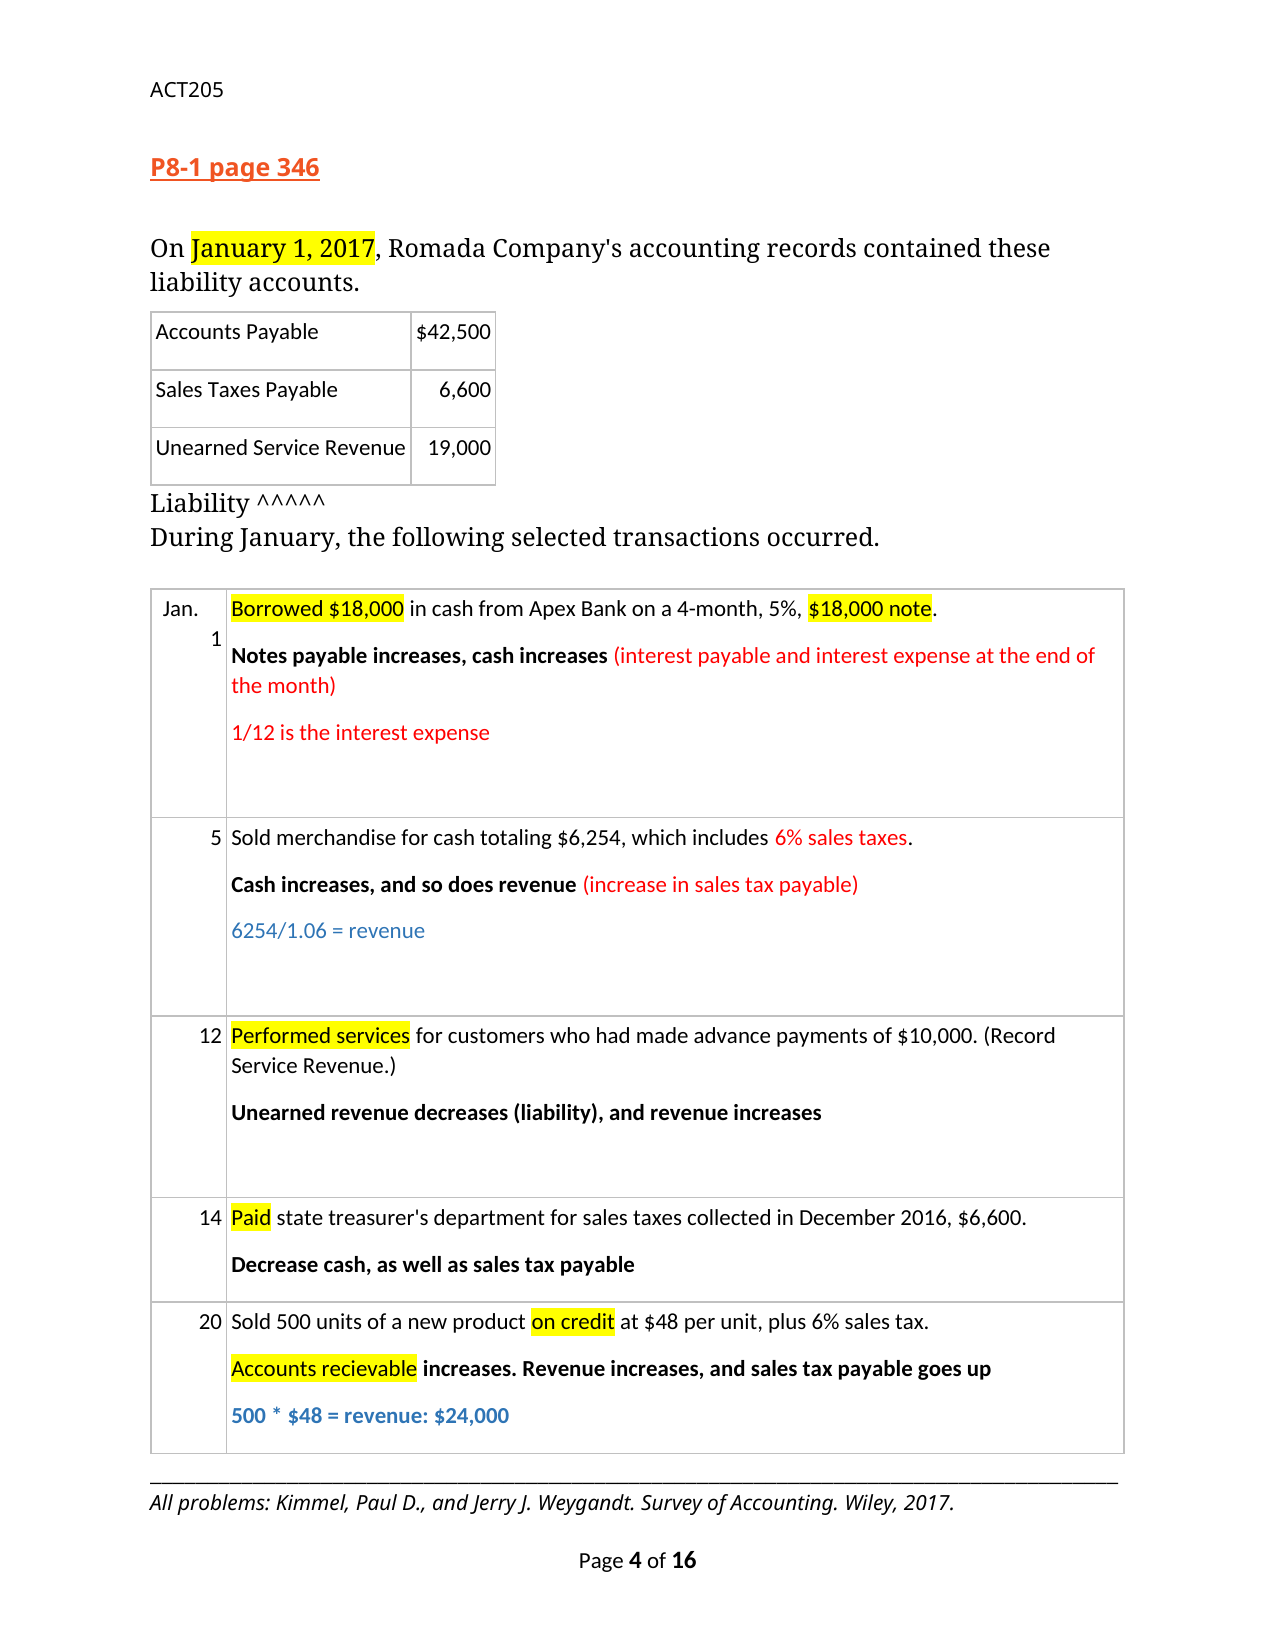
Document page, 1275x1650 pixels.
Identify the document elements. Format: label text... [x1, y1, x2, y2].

table_cell 6,600 [412, 371, 495, 427]
text On January 1, 2017, Romada Company's accounting records contained these liability accounts. [150, 231, 1125, 299]
text During January, the following selected transactions occurred. [150, 520, 1125, 554]
table_cell 20 [152, 1303, 226, 1453]
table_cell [227, 1303, 1123, 1453]
table_cell Sales Taxes Payable [152, 371, 410, 427]
table_header Borrowed $18,000 in cash from Apex Bank on a 4-month, 5%, $18,000 note. Notes payable increases, cash increases (interest payable and interest expense at the end of the month) 1/12 is the interest expense [227, 590, 1123, 817]
table_cell 19,000 [412, 428, 495, 484]
table_cell Performed services for customers who had made advance payments of $10,000. (Record Service Revenue.) Unearned revenue decreases (liability), and revenue increases [227, 1017, 1123, 1197]
table_cell Unearned Service Revenue [152, 428, 410, 484]
text Liability ^^^^^ [150, 486, 1125, 520]
table_header $42,500 [412, 313, 495, 369]
table_cell Sold merchandise for cash totaling $6,254, which includes 6% sales taxes. Cash increases, and so does revenue (increase in sales tax payable) 6254/1.06 = revenue [227, 818, 1123, 1015]
text P8-1 page 346 [150, 150, 1125, 184]
table_header Jan. 1 [152, 590, 226, 817]
table_cell Paid state treasurer's department for sales taxes collected in December 2016, $6,600. Decrease cash, as well as sales tax payable [227, 1198, 1123, 1301]
table_cell 5 [152, 818, 226, 1015]
table_cell 12 [152, 1017, 226, 1197]
table_header Accounts Payable [152, 313, 410, 369]
table_cell 14 [152, 1198, 226, 1301]
